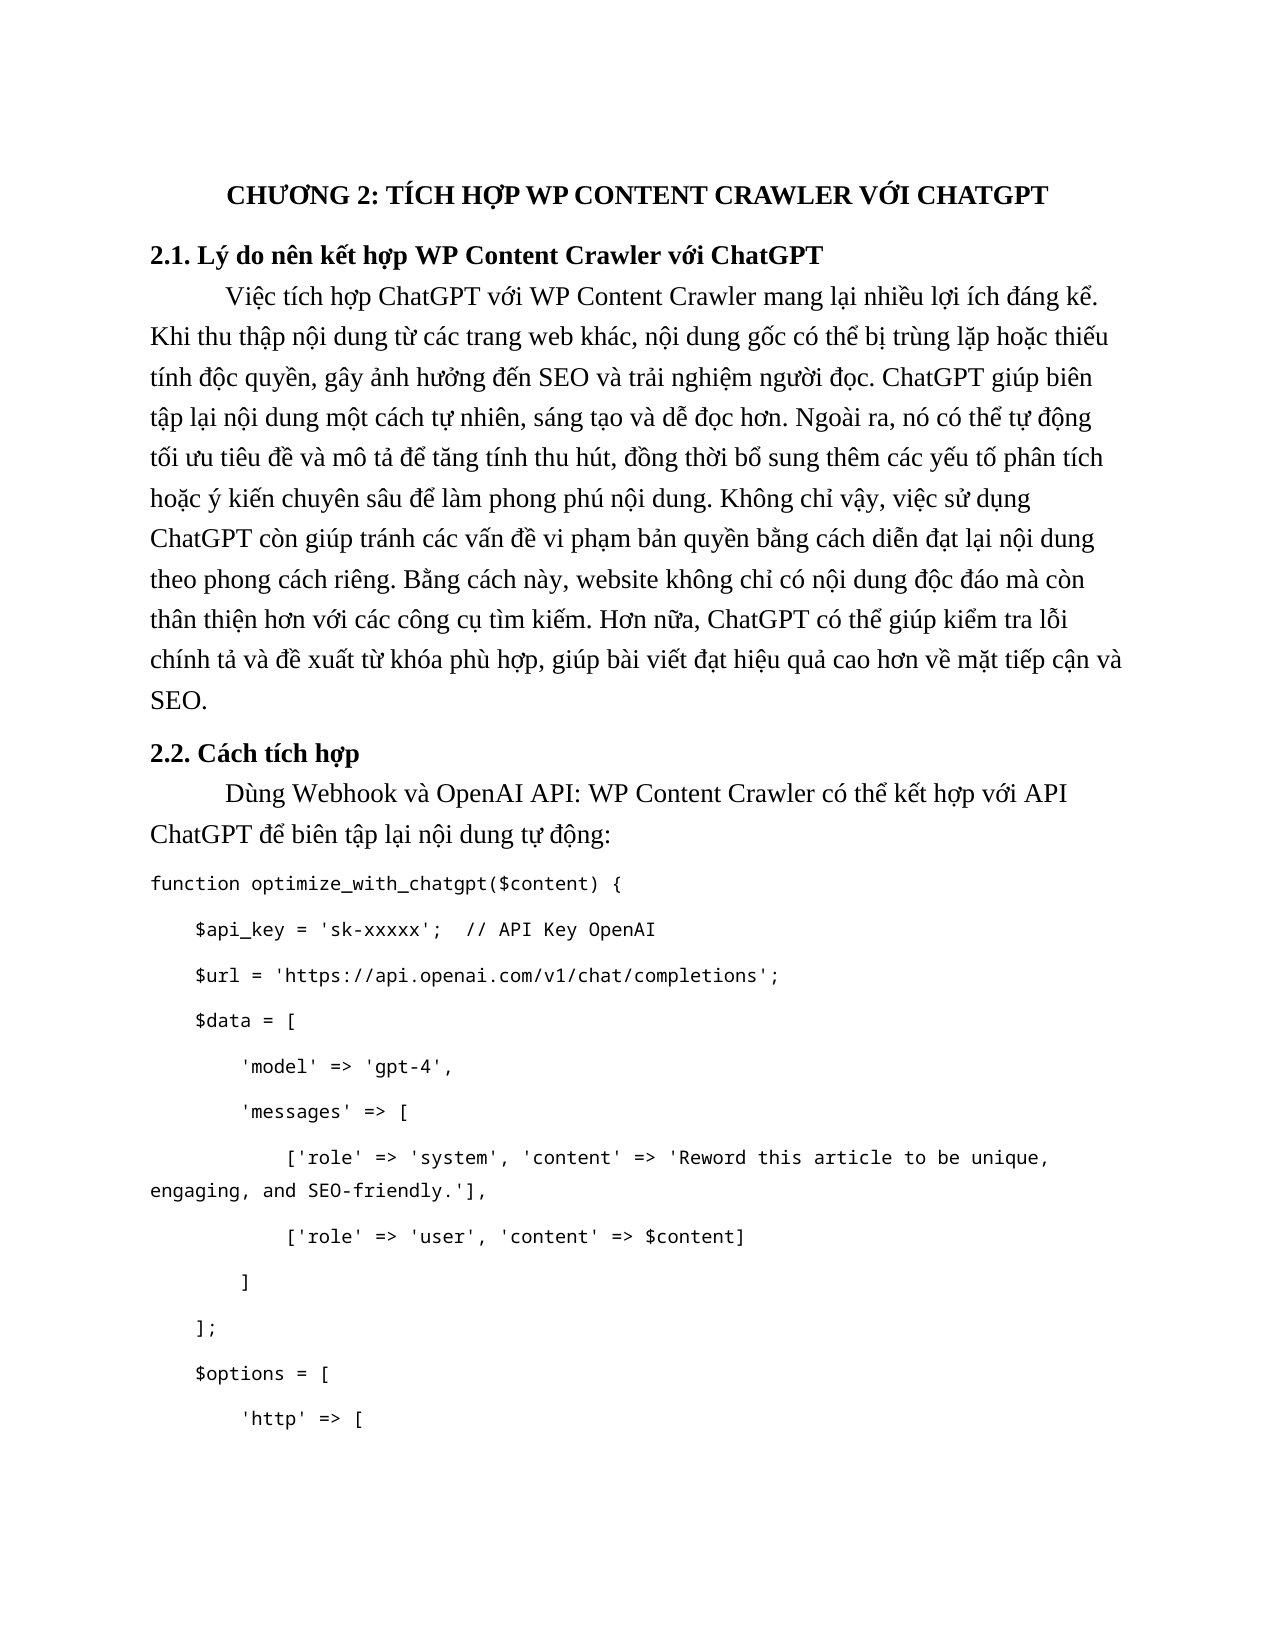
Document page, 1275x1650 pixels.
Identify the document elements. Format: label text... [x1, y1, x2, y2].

subtitle CHƯƠNG 2: TÍCH HỢP WP CONTENT CRAWLER VỚI CHATGPT [150, 179, 1125, 210]
text Dùng Webhook và OpenAI API: WP Content Crawler có thể kết hợp với API ChatGPT để biên tập lại nội dung tự động: [150, 777, 1125, 849]
text Việc tích hợp ChatGPT với WP Content Crawler mang lại nhiều lợi ích đáng kể. Khi thu thập nội dung từ các trang web khác, nội dung gốc có thể bị trùng lặp hoặc thiếu tính độc quyền, gây ảnh hưởng đến SEO và trải nghiệm người đọc. ChatGPT giúp biên tập lại nội dung một cách tự nhiên, sáng tạo và dễ đọc hơn. Ngoài ra, nó có thể tự động tối ưu tiêu đề và mô tả để tăng tính thu hút, đồng thời bổ sung thêm các yếu tố phân tích hoặc ý kiến chuyên sâu để làm phong phú nội dung. Không chỉ vậy, việc sử dụng ChatGPT còn giúp tránh các vấn đề vi phạm bản quyền bằng cách diễn đạt lại nội dung theo phong cách riêng. Bằng cách này, website không chỉ có nội dung độc đáo mà còn thân thiện hơn với các công cụ tìm kiếm. Hơn nữa, ChatGPT có thể giúp kiểm tra lỗi chính tả và đề xuất từ khóa phù hợp, giúp bài viết đạt hiệu quả cao hơn về mặt tiếp cận và SEO. [150, 280, 1125, 715]
text ]; [150, 1314, 1125, 1340]
text $api_key = 'sk-xxxxx'; // API Key OpenAI [150, 916, 1125, 942]
subtitle 2.2. Cách tích hợp [150, 737, 1125, 768]
text ] [150, 1269, 1125, 1294]
subtitle 2.1. Lý do nên kết hợp WP Content Crawler với ChatGPT [150, 239, 1125, 271]
text $url = 'https://api.openai.com/v1/chat/completions'; [150, 962, 1125, 987]
text ['role' => 'user', 'content' => $content] [150, 1223, 1125, 1249]
text ['role' => 'system', 'content' => 'Reword this article to be unique, engaging, and SEO-friendly.'], [150, 1144, 1125, 1203]
text 'model' => 'gpt-4', [150, 1053, 1125, 1079]
text $data = [ [150, 1008, 1125, 1033]
text 'messages' => [ [150, 1099, 1125, 1124]
text function optimize_with_chatgpt($content) { [150, 871, 1125, 896]
text $options = [ [150, 1360, 1125, 1386]
text 'http' => [ [150, 1406, 1125, 1431]
